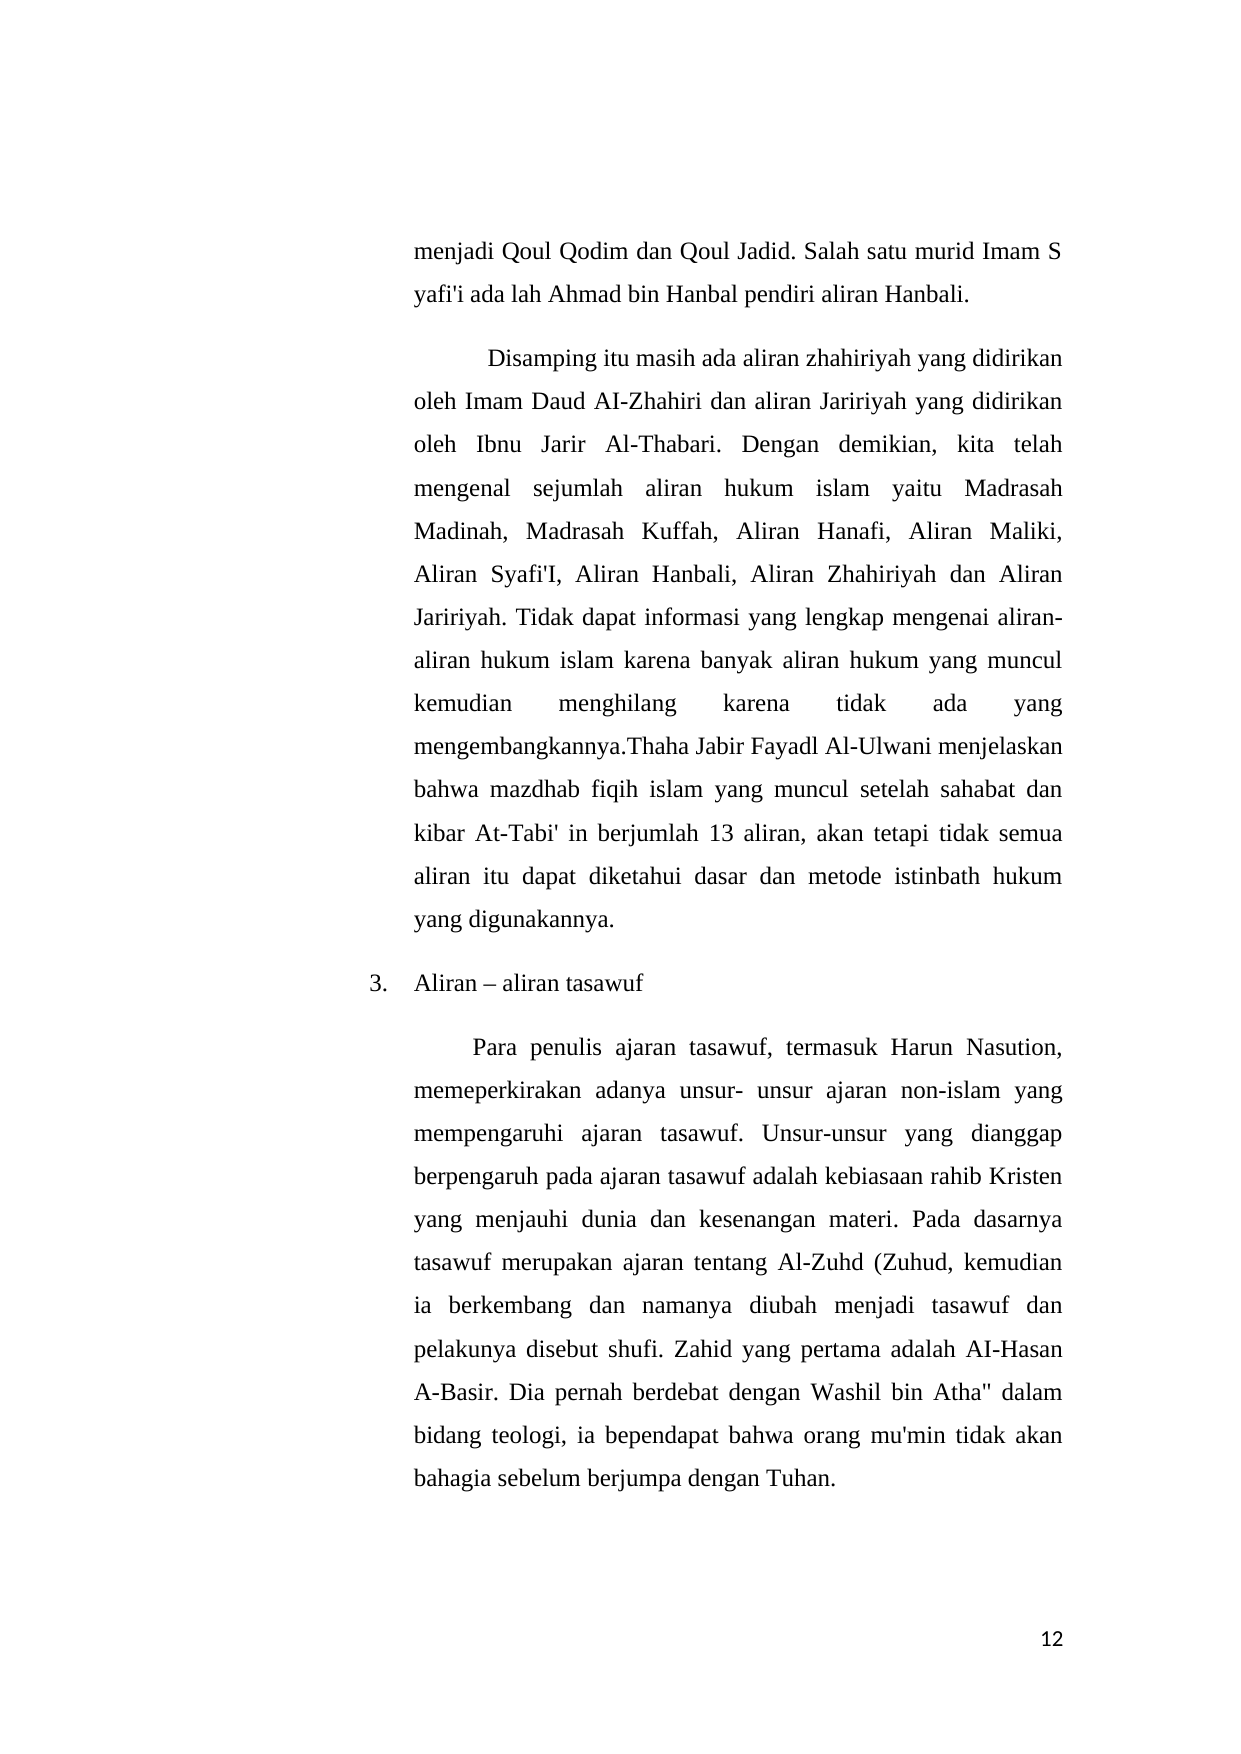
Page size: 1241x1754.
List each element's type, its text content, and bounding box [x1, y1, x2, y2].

text Para penulis ajaran tasawuf, termasuk Harun Nasution, memeperkirakan adanya unsur- unsur ajaran non-islam yang mempengaruhi ajaran tasawuf. Unsur-unsur yang dianggap berpengaruh pada ajaran tasawuf adalah kebiasaan rahib Kristen yang menjauhi dunia dan kesenangan materi. Pada dasarnya tasawuf merupakan ajaran tentang Al-Zuhd (Zuhud, kemudian ia berkembang dan namanya diubah menjadi tasawuf dan pelakunya disebut shufi. Zahid yang pertama adalah AI-Hasan A-Basir. Dia pernah berdebat dengan Washil bin Atha" dalam bidang teologi, ia bependapat bahwa orang mu'min tidak akan bahagia sebelum berjumpa dengan Tuhan. [413, 1032, 1063, 1492]
list Aliran – aliran tasawuf [369, 968, 1063, 997]
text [413, 236, 1063, 308]
text Disamping itu masih ada aliran zhahiriyah yang didirikan oleh Imam Daud AI-Zhahiri dan aliran Jaririyah yang didirikan oleh Ibnu Jarir Al-Thabari. Dengan demikian, kita telah mengenal sejumlah aliran hukum islam yaitu Madrasah Madinah, Madrasah Kuffah, Aliran Hanafi, Aliran Maliki, Aliran Syafi'I, Aliran Hanbali, Aliran Zhahiriyah dan Aliran Jaririyah. Tidak dapat informasi yang lengkap mengenai aliran-aliran hukum islam karena banyak aliran hukum yang muncul kemudian menghilang karena tidak ada yang mengembangkannya.Thaha Jabir Fayadl Al-Ulwani menjelaskan bahwa mazdhab fiqih islam yang muncul setelah sahabat dan kibar At-Tabi' in berjumlah 13 aliran, akan tetapi tidak semua aliran itu dapat diketahui dasar dan metode istinbath hukum yang digunakannya. [413, 343, 1063, 933]
